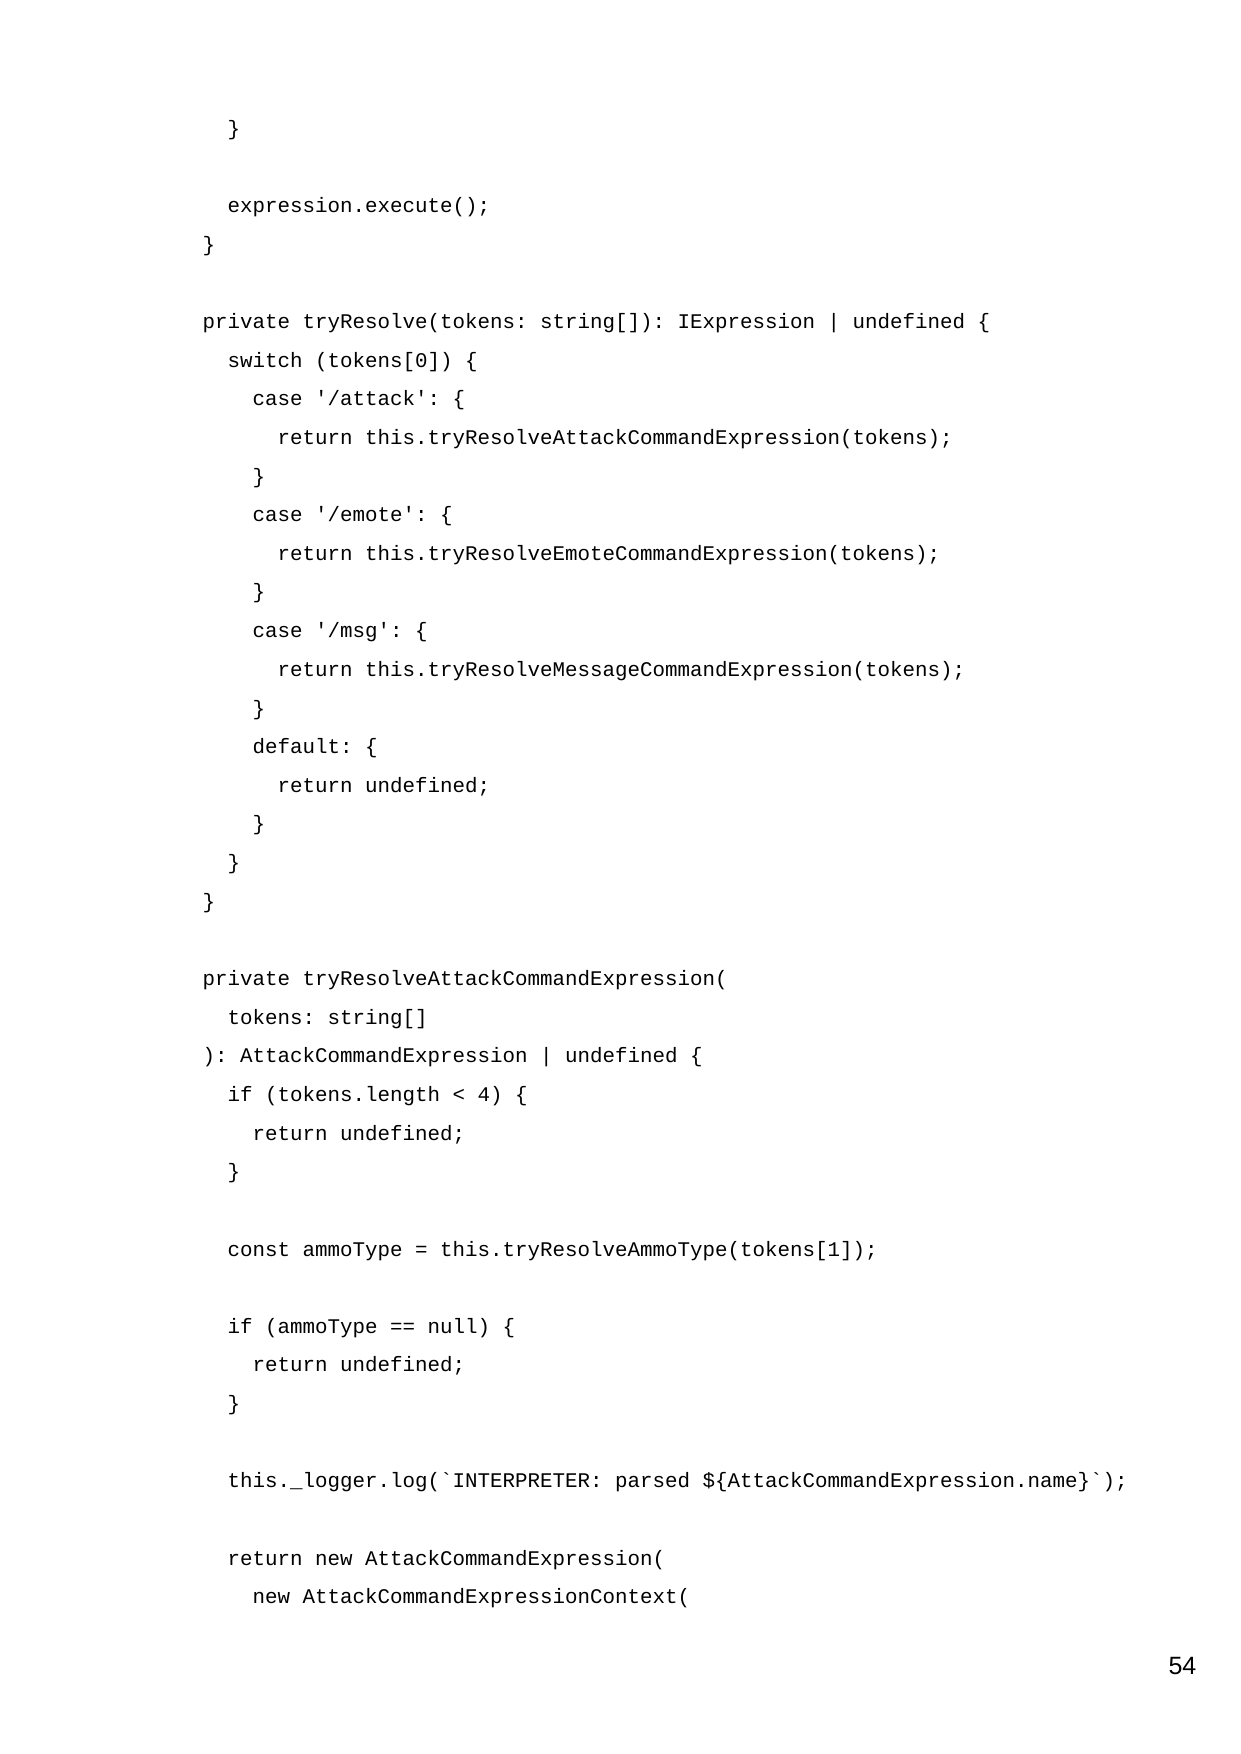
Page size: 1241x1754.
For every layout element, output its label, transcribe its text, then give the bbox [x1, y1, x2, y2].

text return undefined; [177, 1123, 1181, 1146]
text private tryResolveAttackCommandExpression( [177, 968, 1181, 992]
text } [177, 466, 1181, 489]
text const ammoType = this.tryResolveAmmoType(tokens[1]); [177, 1238, 1181, 1262]
text default: { [177, 736, 1181, 760]
text } [177, 582, 1181, 605]
text } [177, 813, 1181, 837]
text if (tokens.length < 4) { [177, 1084, 1181, 1108]
text case '/attack': { [177, 388, 1181, 412]
text case '/msg': { [177, 620, 1181, 644]
text } [177, 1393, 1181, 1417]
text switch (tokens[0]) { [177, 350, 1181, 373]
text return this.tryResolveAttackCommandExpression(tokens); [177, 427, 1181, 451]
text new AttackCommandExpressionContext( [177, 1586, 1181, 1610]
text expression.execute(); [177, 195, 1181, 219]
text } [177, 118, 1181, 141]
text return new AttackCommandExpression( [177, 1548, 1181, 1571]
text this._logger.log(`INTERPRETER: parsed ${AttackCommandExpression.name}`); [177, 1470, 1181, 1494]
text } [177, 1161, 1181, 1185]
text } [177, 852, 1181, 876]
text case '/emote': { [177, 504, 1181, 528]
text return this.tryResolveMessageCommandExpression(tokens); [177, 659, 1181, 682]
text ): AttackCommandExpression | undefined { [177, 1045, 1181, 1069]
text } [177, 234, 1181, 257]
text return undefined; [177, 775, 1181, 798]
text return undefined; [177, 1354, 1181, 1378]
text if (ammoType == null) { [177, 1316, 1181, 1339]
text private tryResolve(tokens: string[]): IExpression | undefined { [177, 311, 1181, 335]
text } [177, 697, 1181, 721]
text return this.tryResolveEmoteCommandExpression(tokens); [177, 543, 1181, 567]
text } [177, 891, 1181, 914]
text tokens: string[] [177, 1007, 1181, 1030]
